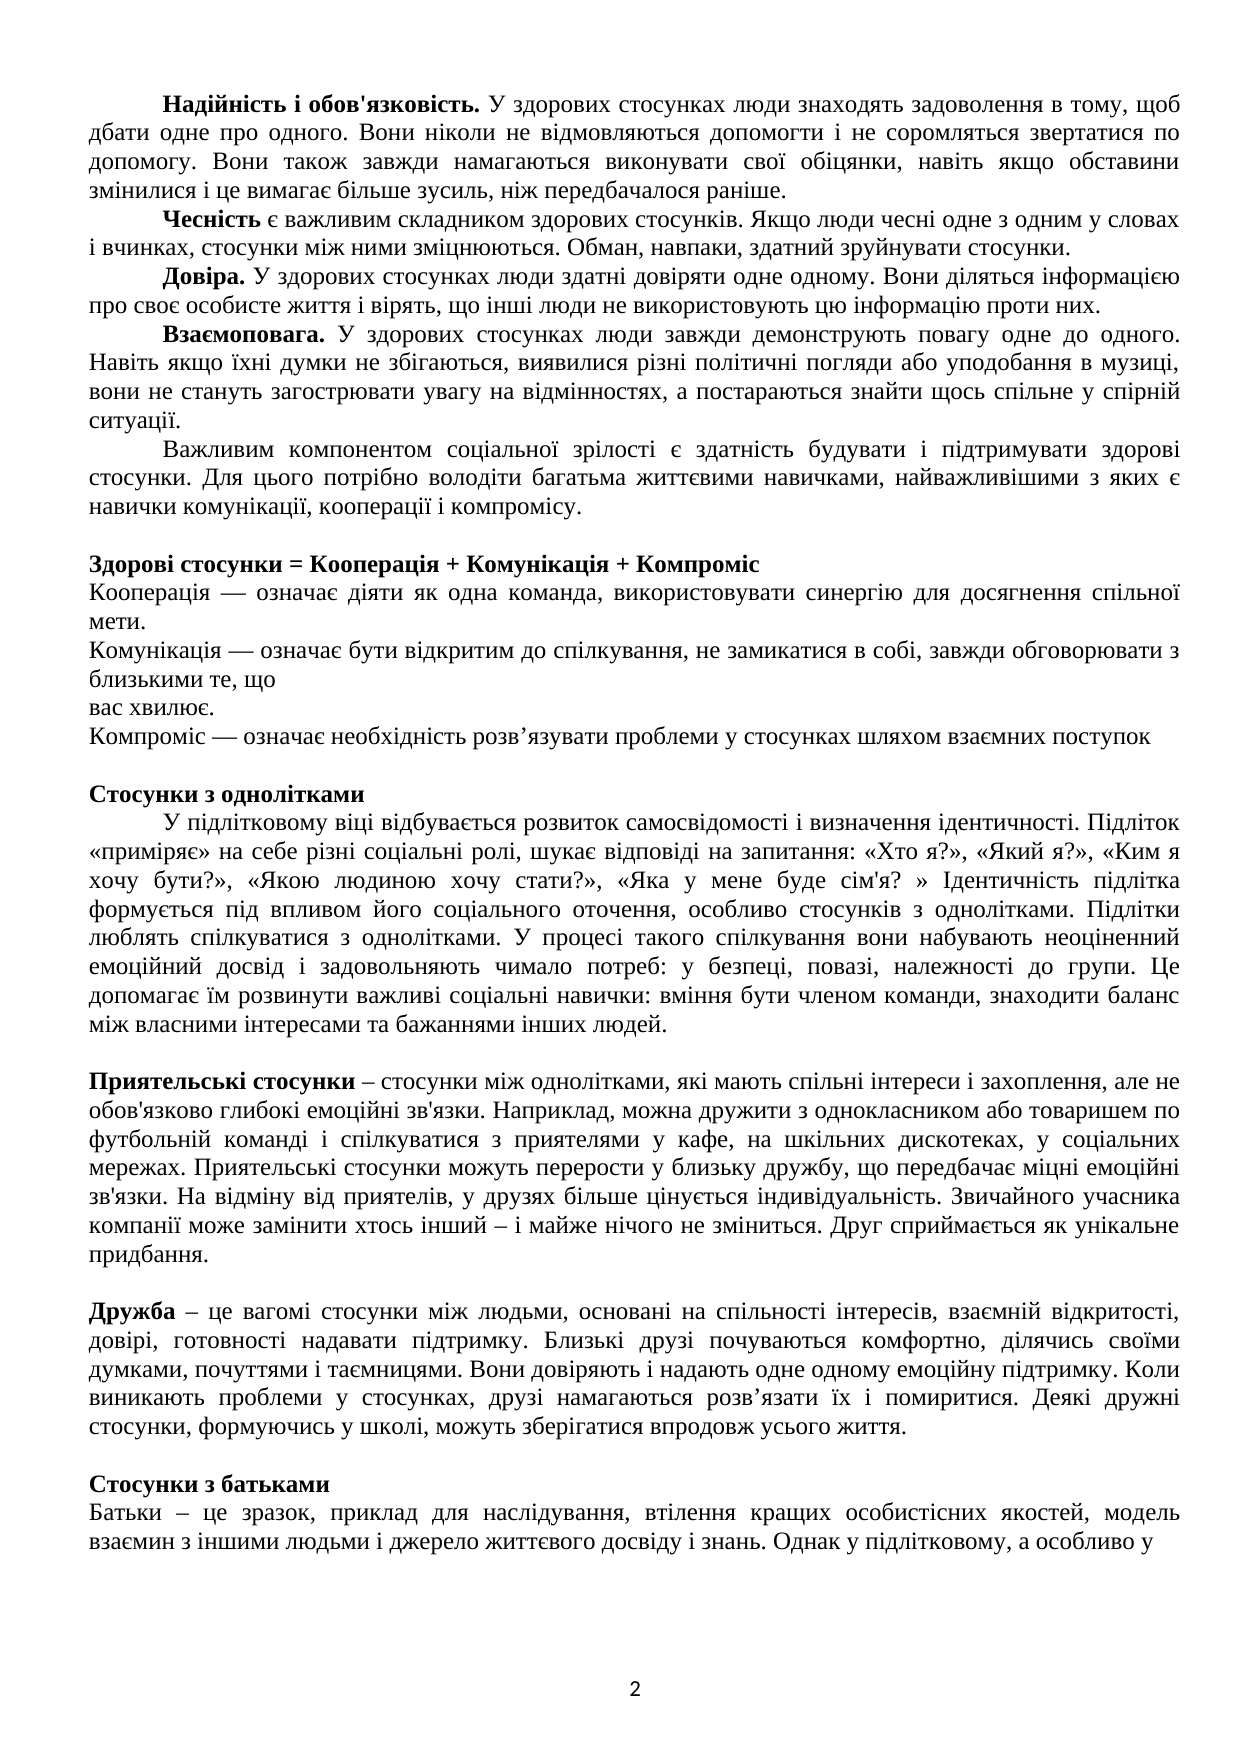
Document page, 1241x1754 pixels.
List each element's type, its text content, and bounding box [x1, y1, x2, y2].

text Кооперація — означає діяти як одна команда, використовувати синергію для досягнення спільної мети. [89, 577, 1181, 635]
text Батьки – це зразок, приклад для наслідування, втілення кращих особистісних якостей, модель взаємин з іншими людьми і джерело життєвого досвіду і знань. Однак у підлітковому, а особливо у [89, 1497, 1181, 1555]
text У підлітковому віці відбувається розвиток самосвідомості і визначення ідентичності. Підліток «приміряє» на себе різні соціальні ролі, шукає відповіді на запитання: «Хто я?», «Який я?», «Ким я хочу бути?», «Якою людиною хочу стати?», «Яка у мене буде сім'я? » Ідентичність підлітка формується під впливом його соціального оточення, особливо стосунків з однолітками. Підлітки люблять спілкуватися з однолітками. У процесі такого спілкування вони набувають неоціненний емоційний досвід і задовольняють чимало потреб: у безпеці, повазі, належності до групи. Це допомагає їм розвинути важливі соціальні навички: вміння бути членом команди, знаходити баланс між власними інтересами та бажаннями інших людей. [89, 807, 1181, 1037]
text Стосунки з однолітками [89, 779, 1181, 807]
text Приятельські стосунки – стосунки між однолітками, які мають спільні інтереси і захоплення, але не обов'язково глибокі емоційні зв'язки. Наприклад, можна дружити з однокласником або товаришем по футбольній команді і спілкуватися з приятелями у кафе, на шкільних дискотеках, у соціальних мережах. Приятельські стосунки можуть перерости у близьку дружбу, що передбачає міцні емоційні зв'язки. На відміну від приятелів, у друзях більше цінується індивідуальність. Звичайного учасника компанії може замінити хтось інший – і майже нічого не зміниться. Друг сприймається як унікальне придбання. [89, 1066, 1181, 1267]
text Надійність і обов'язковість. У здорових стосунках люди знаходять задоволення в тому, щоб дбати одне про одного. Вони ніколи не відмовляються допомогти і не соромляться звертатися по допомогу. Вони також завжди намагаються виконувати свої обіцянки, навіть якщо обставини змінилися і це вимагає більше зусиль, ніж передбачалося раніше. [89, 89, 1181, 204]
text Стосунки з батьками [89, 1469, 1181, 1497]
text Комунікація — означає бути відкритим до спілкування, не замикатися в собі, завжди обговорювати з близькими те, що [89, 635, 1181, 692]
text Взаємоповага. У здорових стосунках люди завжди демонструють повагу одне до одного. Навіть якщо їхні думки не збігаються, виявилися різні політичні погляди або уподобання в музиці, вони не стануть загострювати увагу на відмінностях, а постараються знайти щось спільне у спірній ситуації. [89, 319, 1181, 434]
text Дружба – це вагомі стосунки між людьми, основані на спільності інтересів, взаємній відкритості, довірі, готовності надавати підтримку. Близькі друзі почуваються комфортно, ділячись своїми думками, почуттями і таємницями. Вони довіряють і надають одне одному емоційну підтримку. Коли виникають проблеми у стосунках, друзі намагаються розв’язати їх і помиритися. Деякі дружні стосунки, формуючись у школі, можуть зберігатися впродовж усього життя. [89, 1296, 1181, 1440]
text Важливим компонентом соціальної зрілості є здатність будувати і підтримувати здорові стосунки. Для цього потрібно володіти багатьма життєвими навичками, найважливішими з яких є навички комунікації, кооперації і компромісу. [89, 434, 1181, 520]
text Компроміс — означає необхідність розв’язувати проблеми у стосунках шляхом взаємних поступок [89, 721, 1181, 750]
text вас хвилює. [89, 692, 1181, 721]
text Довіра. У здорових стосунках люди здатні довіряти одне одному. Вони діляться інформацією про своє особисте життя і вірять, що інші люди не використовують цю інформацію проти них. [89, 261, 1181, 319]
text Чесність є важливим складником здорових стосунків. Якщо люди чесні одне з одним у словах і вчинках, стосунки між ними зміцнюються. Обман, навпаки, здатний зруйнувати стосунки. [89, 204, 1181, 261]
text Здорові стосунки = Кооперація + Комунікація + Компроміс [89, 549, 1181, 577]
